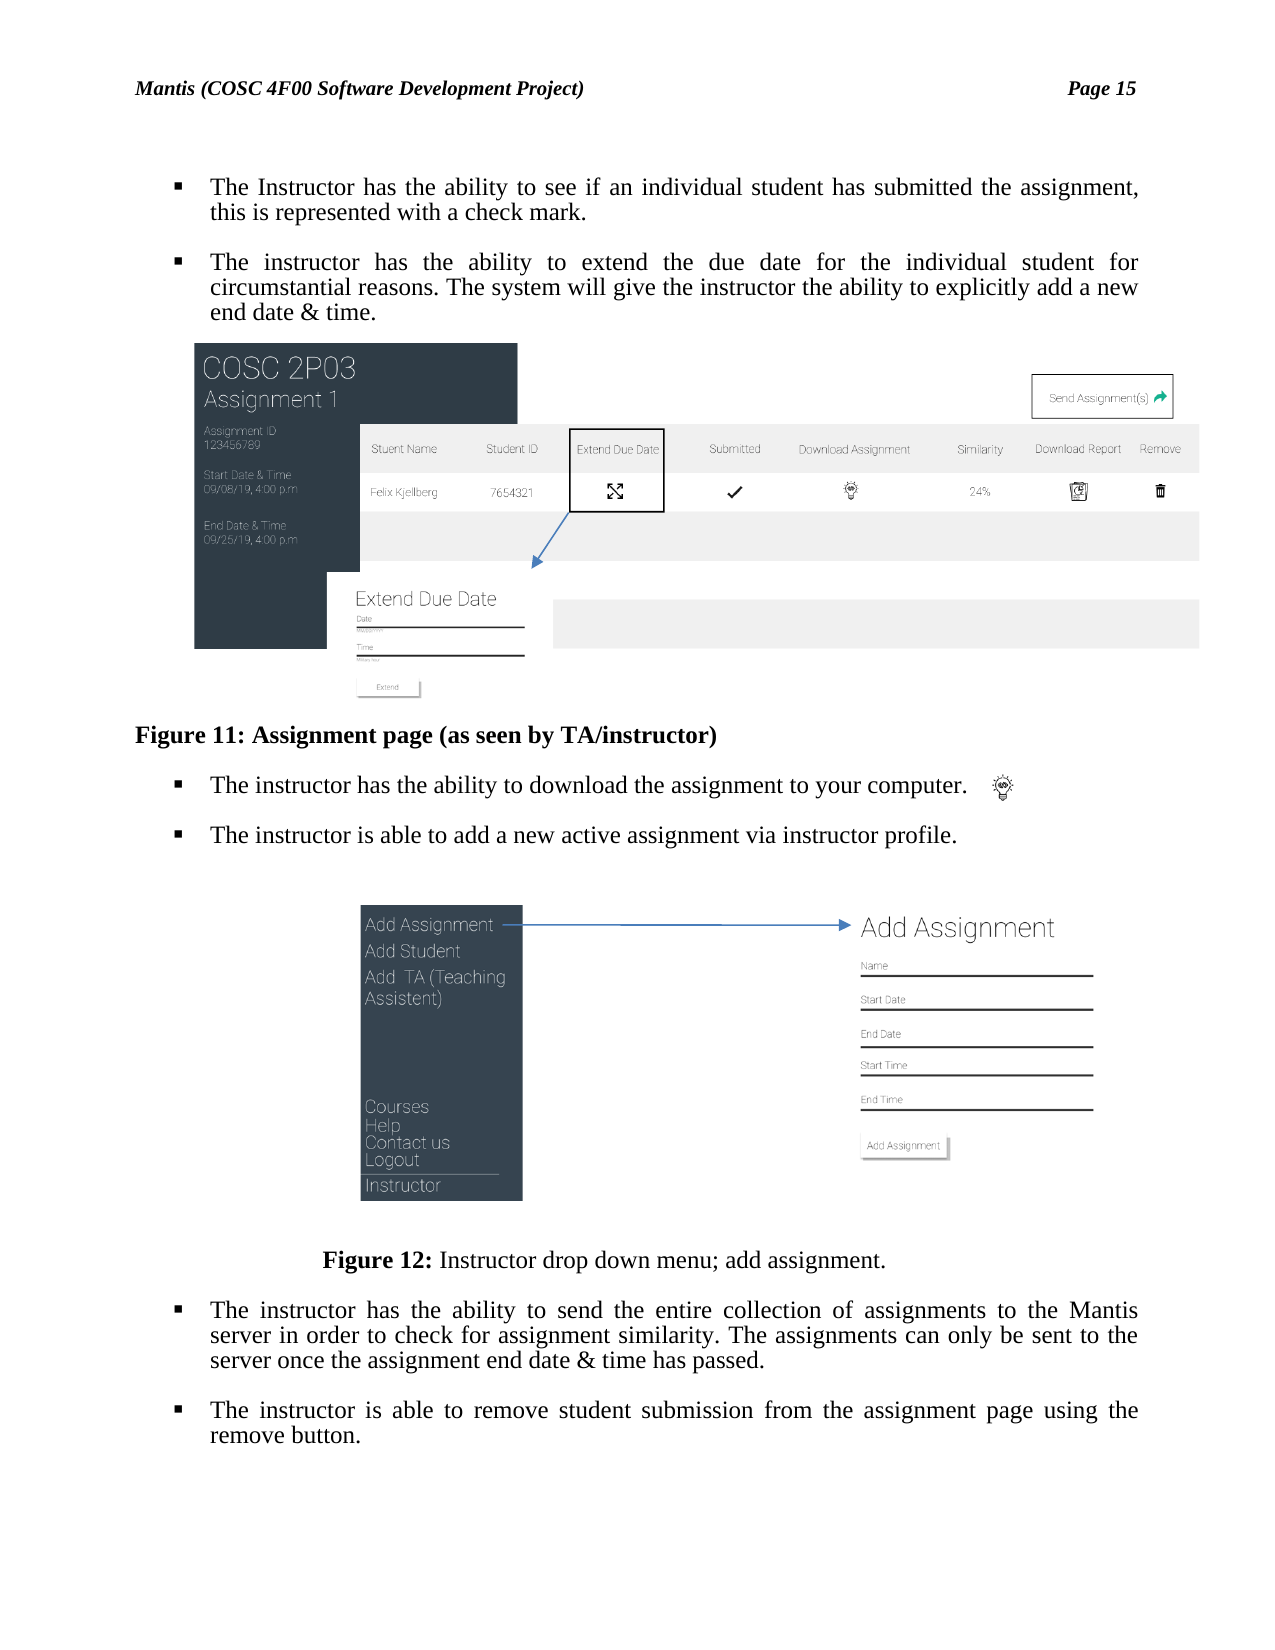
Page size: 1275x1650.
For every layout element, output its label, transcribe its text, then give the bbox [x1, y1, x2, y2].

text Figure 11: Assignment page (as seen by TA/instructor) [135, 723, 1140, 748]
list The instructor has the ability to extend the due date for the individual student for circumstantial reasons. The system will give the instructor the ability to explicitly add a new end date & time. [172, 250, 1140, 325]
text Figure 12: Instructor drop down menu; add assignment. [322, 1248, 1140, 1273]
list The instructor is able to add a new active assignment via instructor profile. [172, 823, 1140, 848]
list The instructor has the ability to download the assignment to your computer. [172, 773, 1140, 798]
picture [194, 326, 1200, 716]
list The instructor is able to remove student submission from the assignment page using the remove button. [172, 1398, 1140, 1448]
picture [989, 774, 1016, 801]
list The Instructor has the ability to see if an individual student has submitted the assignment, this is represented with a check mark. [172, 175, 1140, 225]
list The instructor has the ability to send the entire collection of assignments to the Mantis server in order to check for assignment similarity. The assignments can only be sent to the server once the assignment end date & time has passed. [172, 1298, 1140, 1373]
picture [819, 883, 1135, 1189]
picture [360, 905, 523, 1201]
